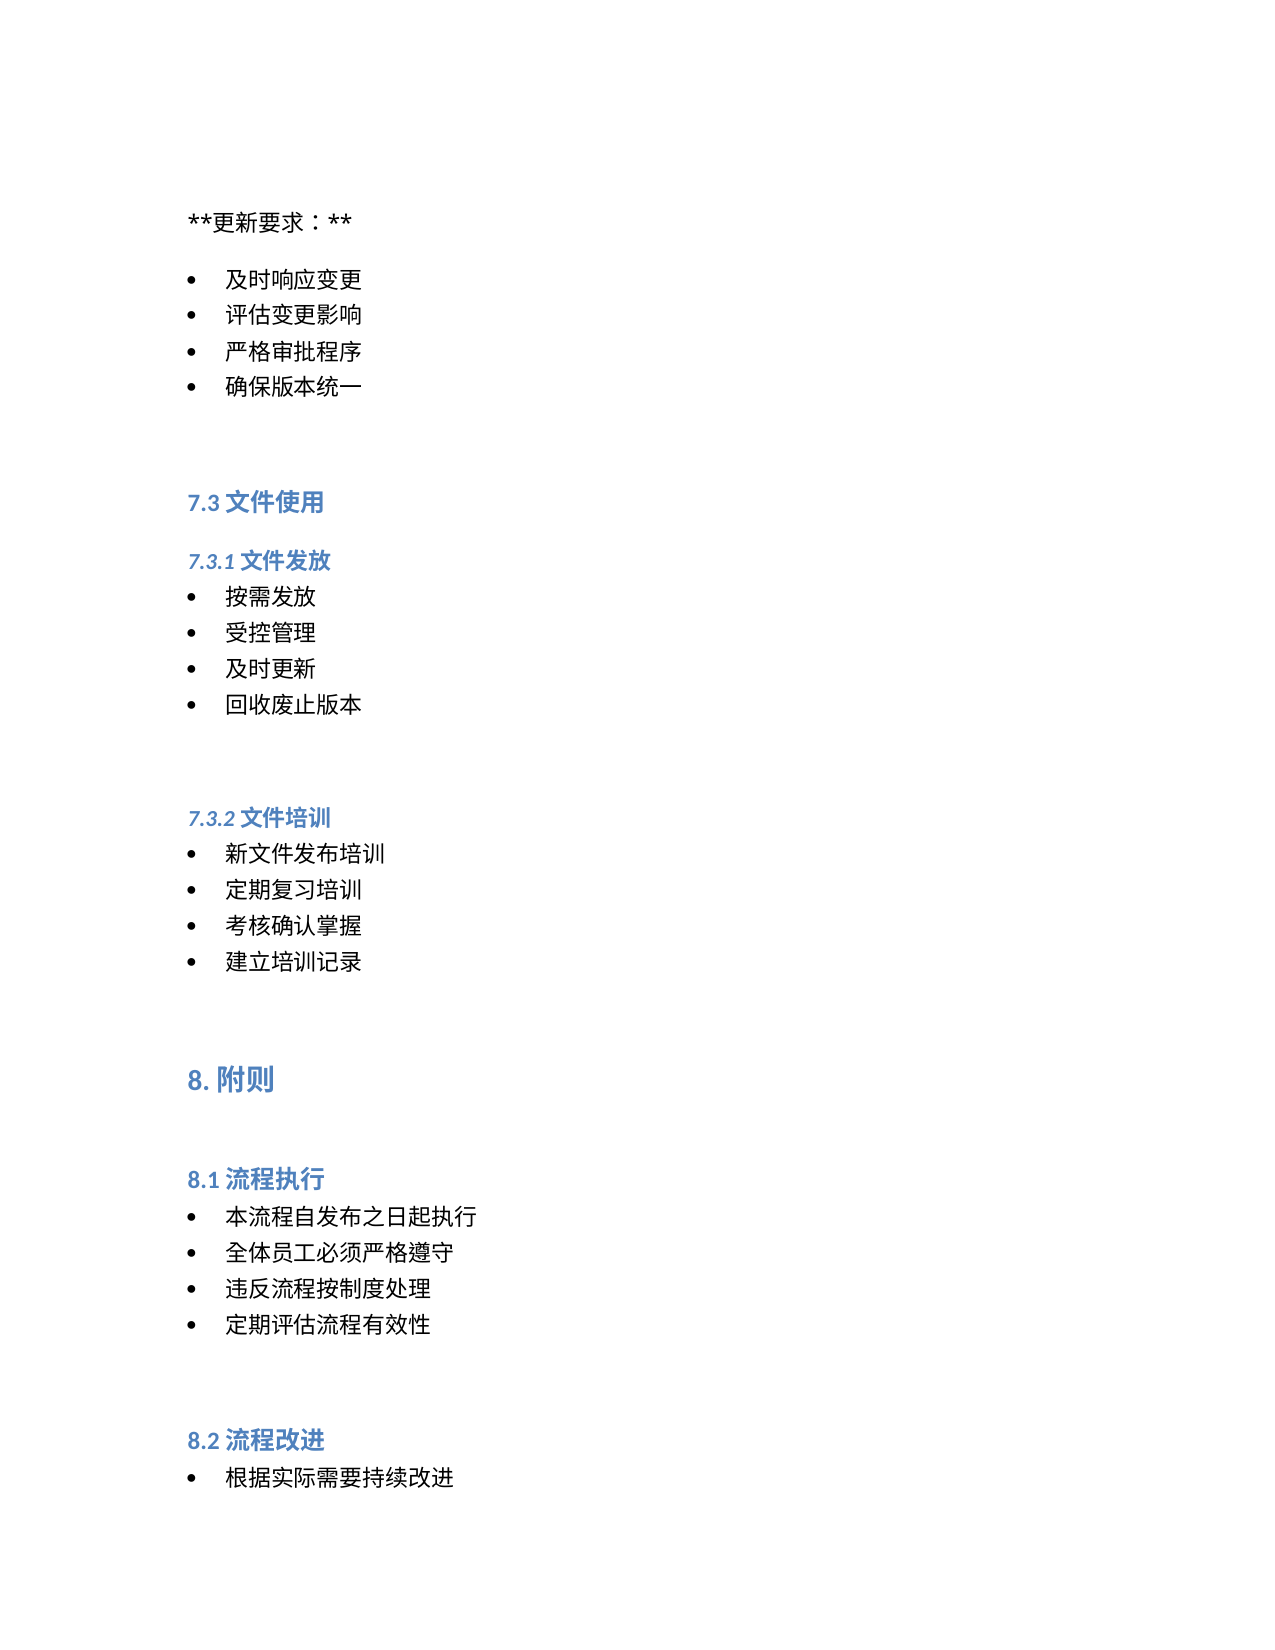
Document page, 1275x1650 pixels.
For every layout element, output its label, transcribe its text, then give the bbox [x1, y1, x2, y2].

subtitle 8.1 流程执行 [187, 1162, 1087, 1196]
list 建立培训记录 [187, 946, 1087, 977]
list 及时更新 [187, 653, 1087, 684]
list 考核确认掌握 [187, 910, 1087, 941]
subtitle 7.3.1 文件发放 [187, 545, 1087, 576]
list 定期复习培训 [187, 874, 1087, 905]
text **更新要求：** [187, 207, 1087, 238]
list 新文件发布培训 [187, 838, 1087, 869]
list 严格审批程序 [187, 335, 1087, 367]
subtitle 7.3.2 文件培训 [187, 802, 1087, 833]
list 违反流程按制度处理 [187, 1273, 1087, 1304]
list 根据实际需要持续改进 [187, 1462, 1087, 1493]
list 确保版本统一 [187, 371, 1087, 403]
subtitle 7.3 文件使用 [187, 485, 1087, 519]
list 及时响应变更 [187, 263, 1087, 295]
list 受控管理 [187, 617, 1087, 648]
list 定期评估流程有效性 [187, 1309, 1087, 1340]
list 全体员工必须严格遵守 [187, 1237, 1087, 1268]
subtitle 8. 附则 [187, 1059, 1087, 1099]
subtitle 8.2 流程改进 [187, 1422, 1087, 1456]
list 按需发放 [187, 581, 1087, 612]
list 评估变更影响 [187, 299, 1087, 331]
list 本流程自发布之日起执行 [187, 1201, 1087, 1232]
list 回收废止版本 [187, 689, 1087, 720]
